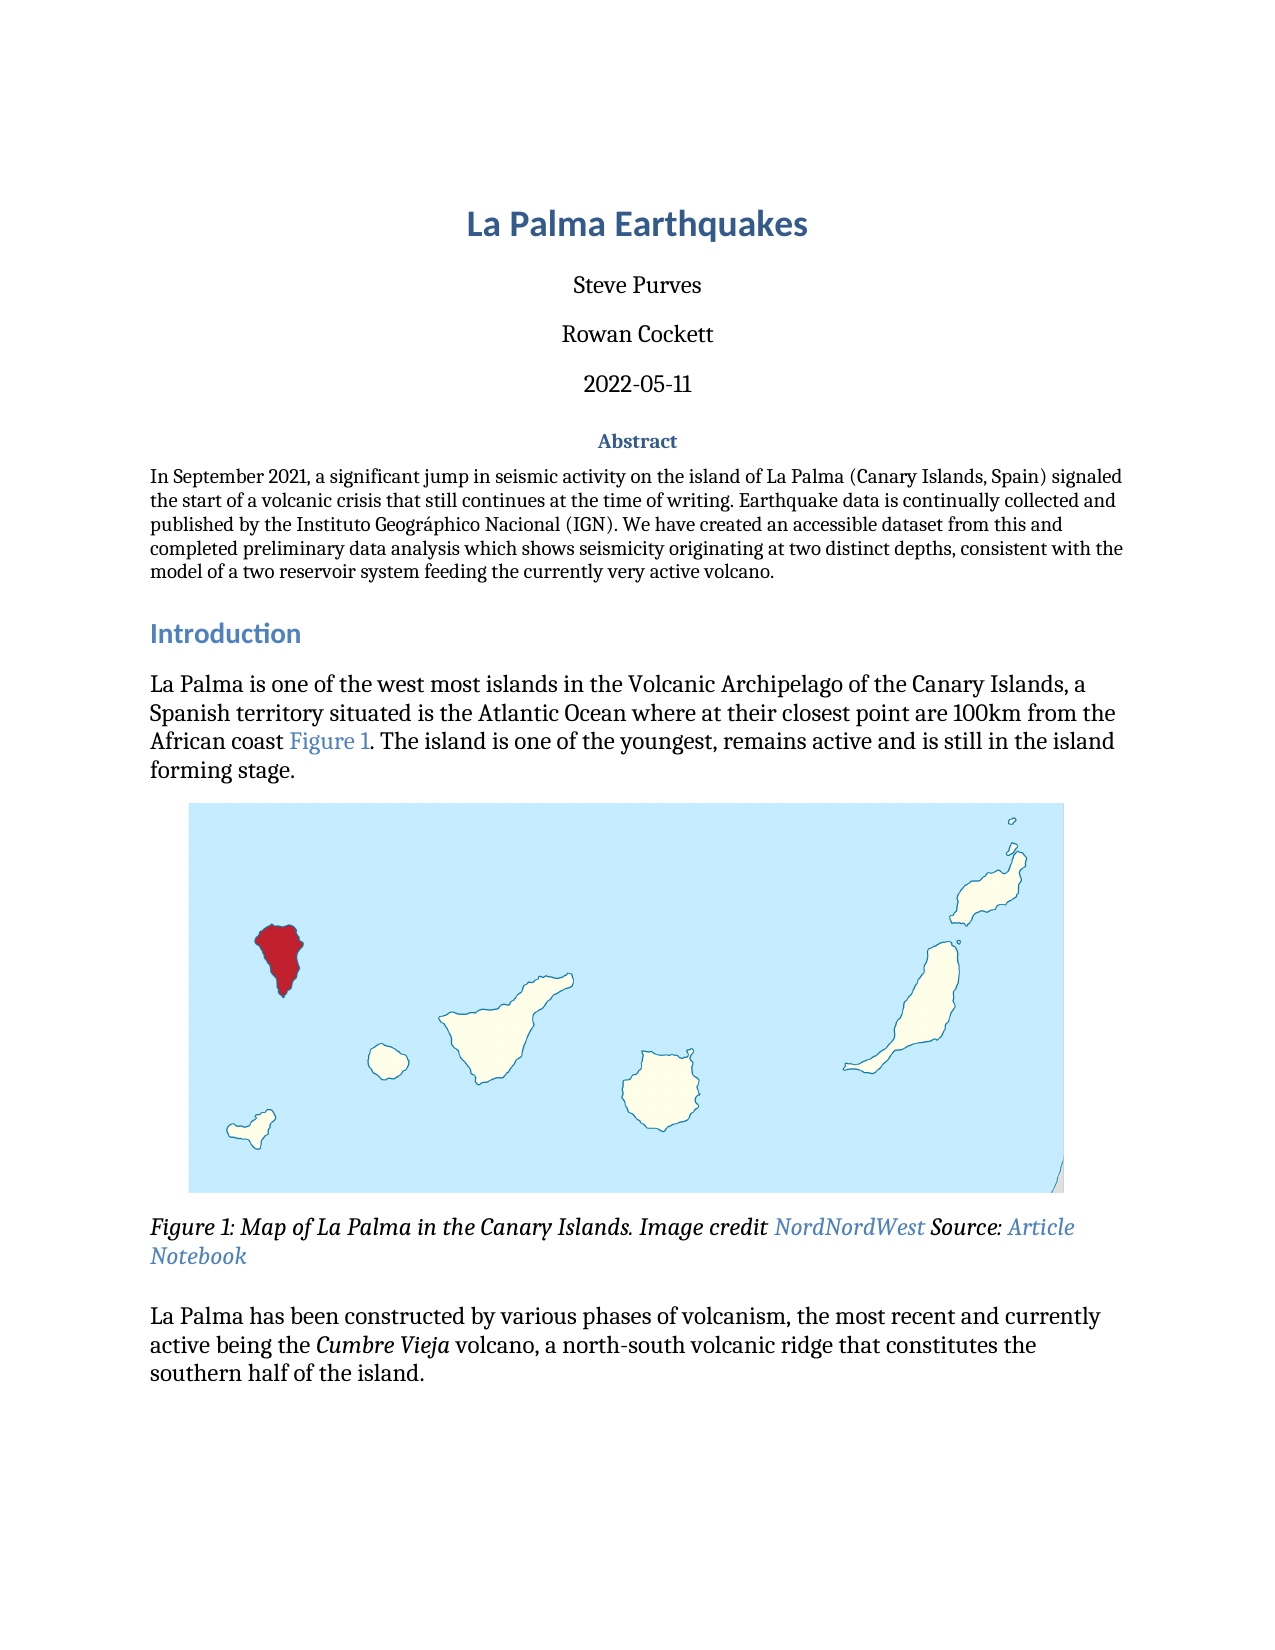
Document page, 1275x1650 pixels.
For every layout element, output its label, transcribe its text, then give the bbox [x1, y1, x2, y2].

text Steve Purves [150, 271, 1125, 299]
title Abstract [150, 430, 1125, 454]
text La Palma is one of the west most islands in the Volcanic Archipelago of the Canary Islands, a Spanish territory situated is the Atlantic Ocean where at their closest point are 100km from the African coast Figure 1. The island is one of the youngest, remains active and is still in the island forming stage. [150, 670, 1125, 785]
text Rowan Cockett [150, 320, 1125, 349]
table_header Figure 1: Map of La Palma in the Canary Islands. Image credit NordNordWest Source: Article Notebook [139, 804, 1114, 1283]
text 2022-05-11 [150, 370, 1125, 399]
picture [188, 803, 1064, 1193]
subtitle Introduction [150, 615, 1125, 651]
title La Palma Earthquakes [150, 200, 1125, 246]
text In September 2021, a significant jump in seismic activity on the island of La Palma (Canary Islands, Spain) signaled the start of a volcanic crisis that still continues at the time of writing. Earthquake data is continually collected and published by the Instituto Geográphico Nacional (IGN). We have created an accessible dataset from this and completed preliminary data analysis which shows seismicity originating at two distinct depths, consistent with the model of a two reservoir system feeding the currently very active volcano. [150, 464, 1125, 584]
text La Palma has been constructed by various phases of volcanism, the most recent and currently active being the Cumbre Vieja volcano, a north-south volcanic ridge that constitutes the southern half of the island. [150, 1302, 1125, 1388]
